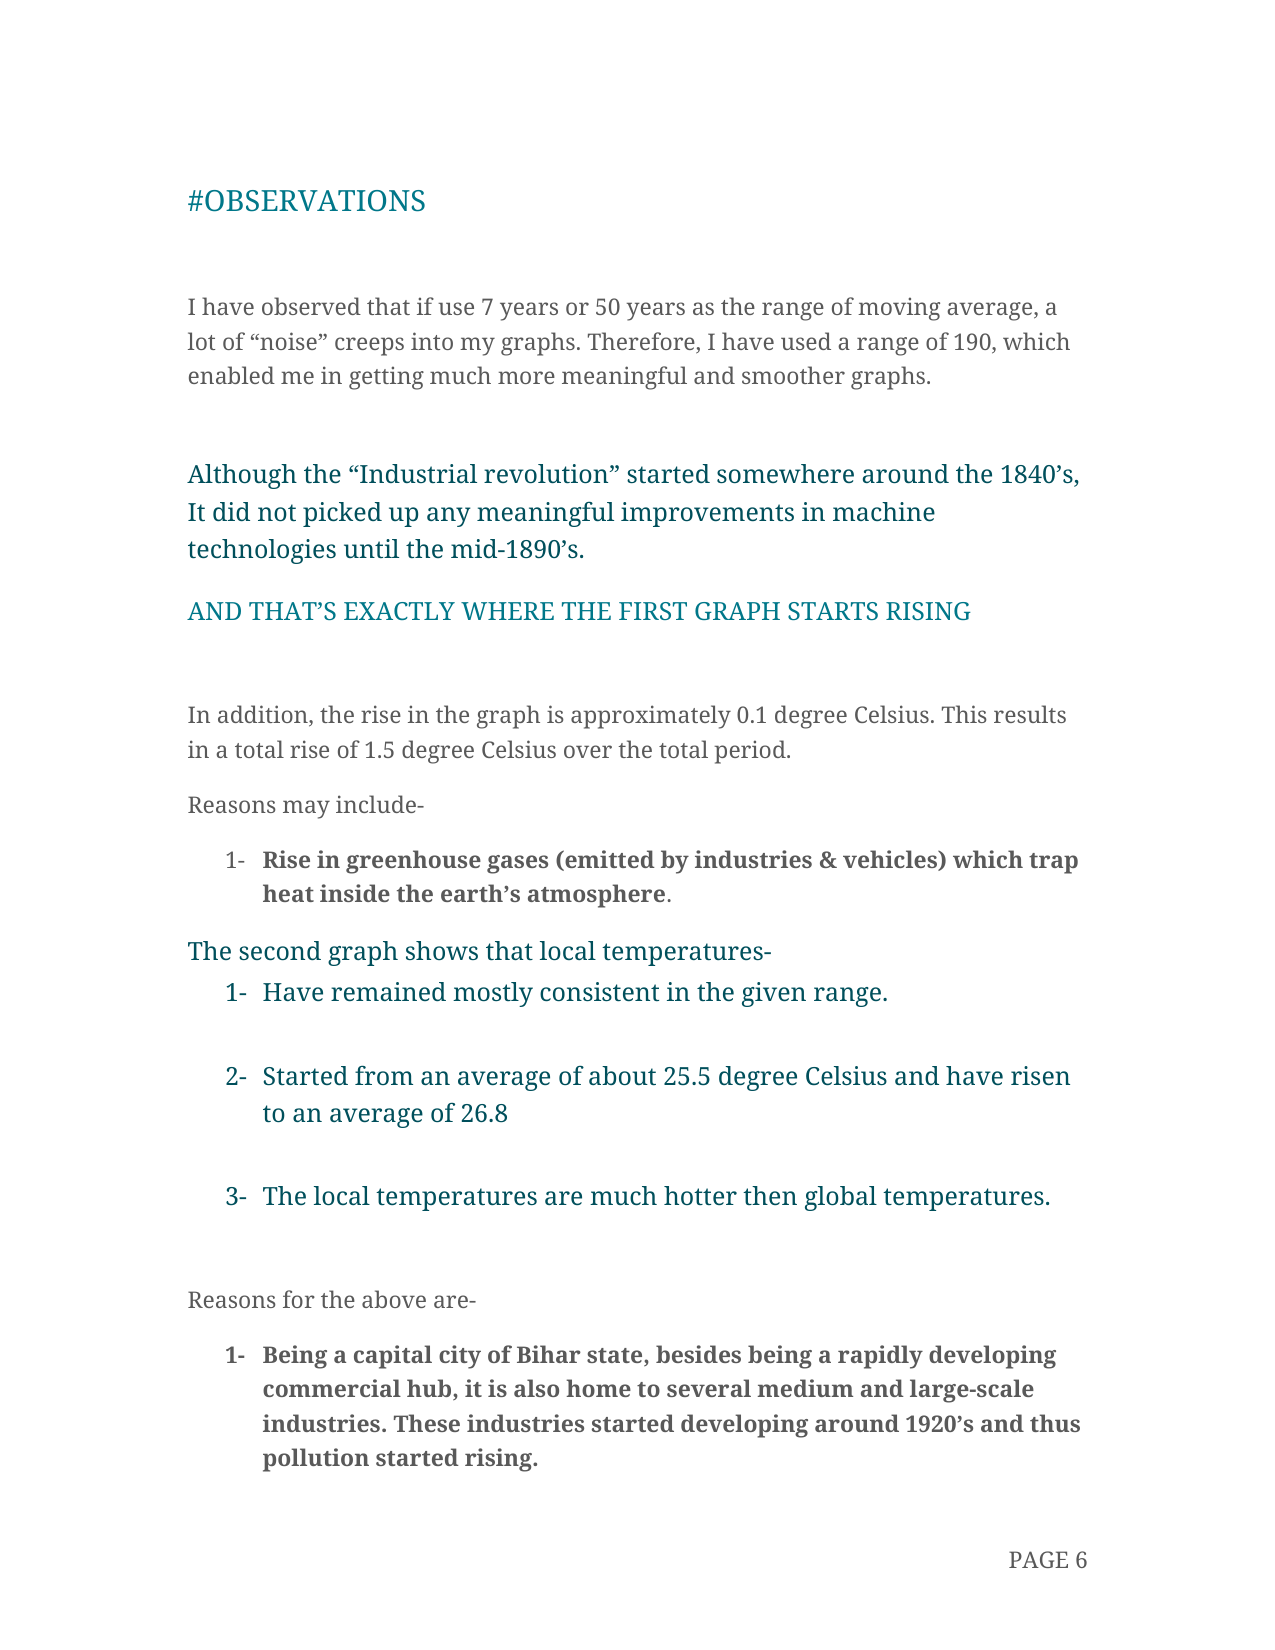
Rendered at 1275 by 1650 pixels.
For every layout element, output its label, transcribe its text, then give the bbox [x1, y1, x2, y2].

subtitle Started from an average of about 25.5 degree Celsius and have risen to an average of 26.8 [225, 1058, 1087, 1130]
text In addition, the rise in the graph is approximately 0.1 degree Celsius. This results in a total rise of 1.5 degree Celsius over the total period. [187, 699, 1087, 765]
text Reasons for the above are- [187, 1284, 1087, 1315]
subtitle Have remained mostly consistent in the given range. [225, 975, 1087, 1009]
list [225, 1339, 1087, 1473]
subtitle AND THAT’S EXACTLY WHERE THE FIRST GRAPH STARTS RISING [187, 594, 1087, 628]
subtitle The second graph shows that local temperatures- [187, 933, 1087, 968]
subtitle #OBSERVATIONS [187, 180, 1087, 220]
list Rise in greenhouse gases (emitted by industries & vehicles) which trap heat inside the earth’s atmosphere. [225, 844, 1087, 909]
text I have observed that if use 7 years or 50 years as the range of moving average, a lot of “noise” creeps into my graphs. Therefore, I have used a range of 190, which enabled me in getting much more meaningful and smoother graphs. [187, 291, 1087, 391]
subtitle The local temperatures are much hotter then global temperatures. [225, 1179, 1087, 1213]
text Reasons may include- [187, 789, 1087, 820]
subtitle Although the “Industrial revolution” started somewhere around the 1840’s, It did not picked up any meaningful improvements in machine technologies until the mid-1890’s. [187, 457, 1087, 566]
